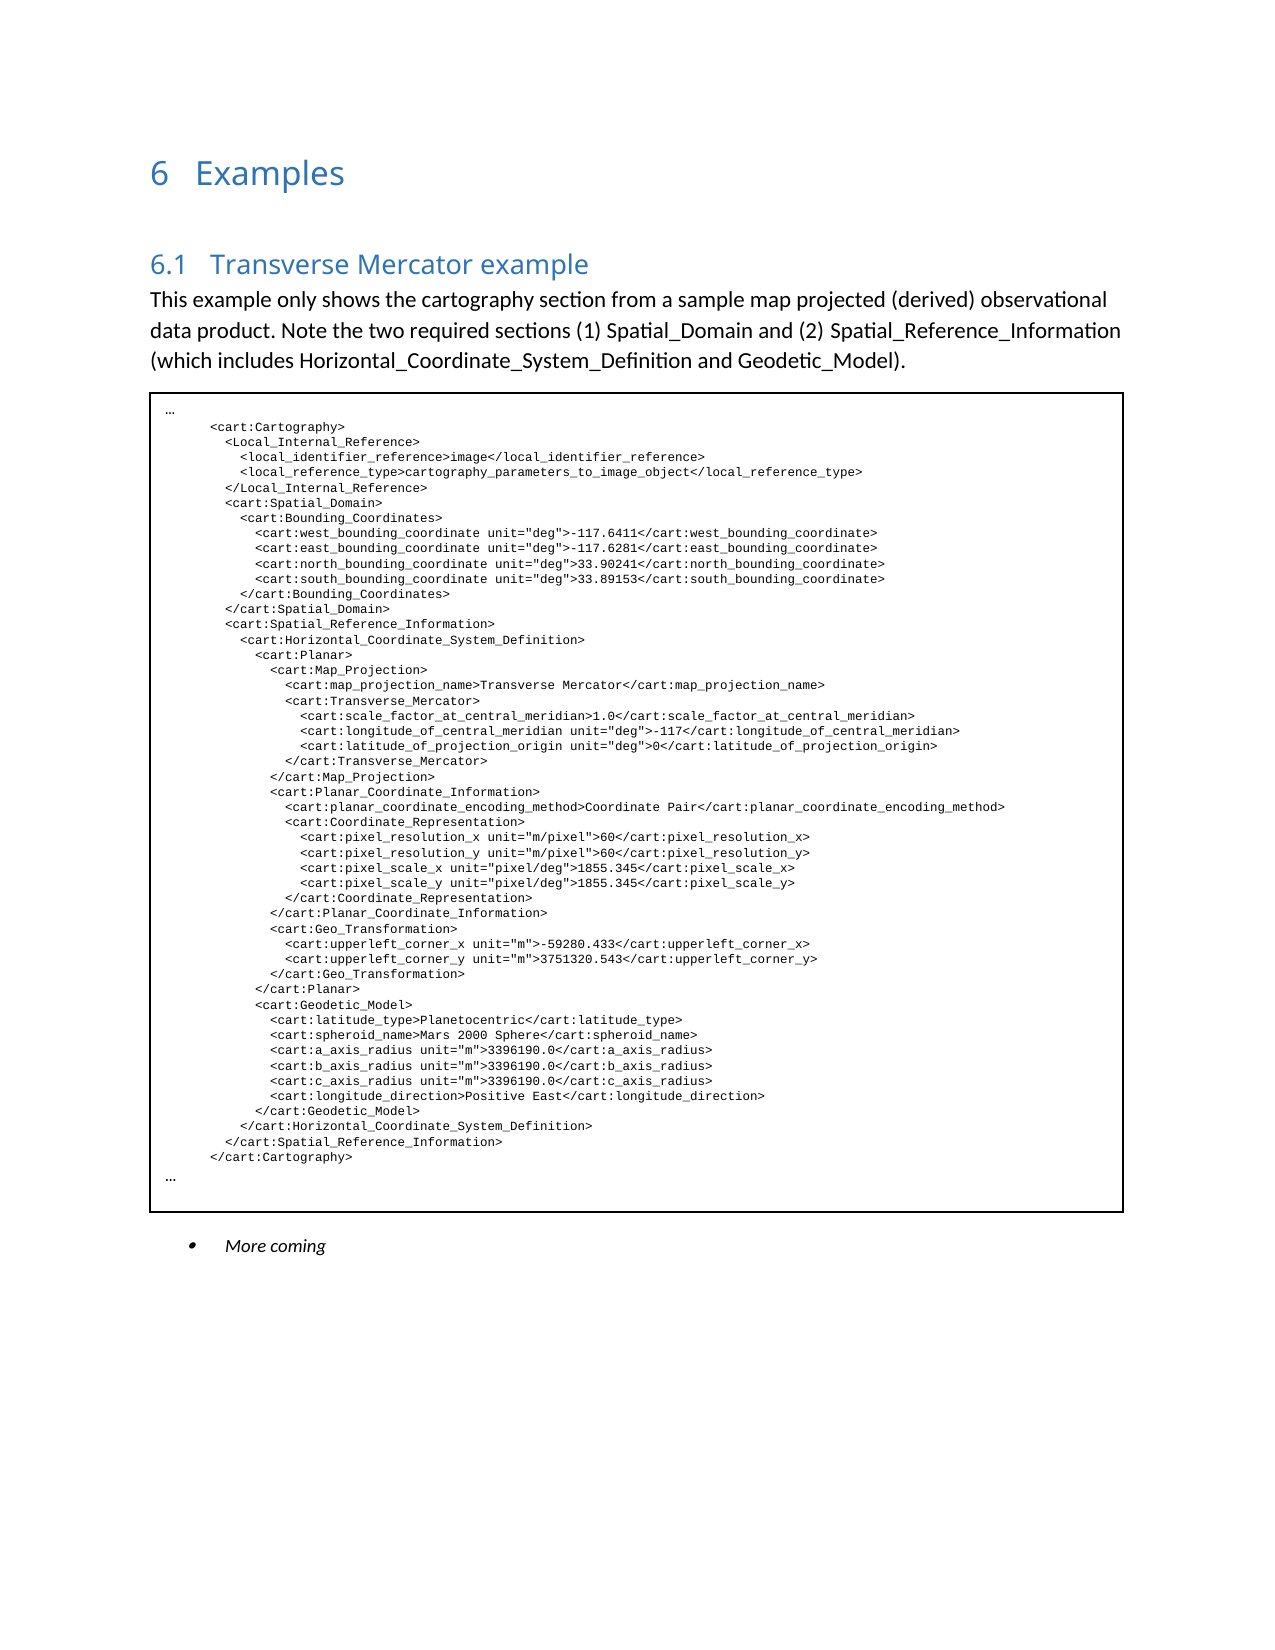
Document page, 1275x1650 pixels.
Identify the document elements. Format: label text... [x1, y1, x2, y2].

subtitle Examples [150, 150, 1125, 195]
text This example only shows the cartography section from a sample map projected (derived) observational data product. Note the two required sections (1) Spatial_Domain and (2) Spatial_Reference_Information (which includes Horizontal_Coordinate_System_Definition and Geodetic_Model). [150, 286, 1125, 374]
subtitle Transverse Mercator example [150, 246, 1125, 283]
list More coming [187, 1234, 1125, 1257]
